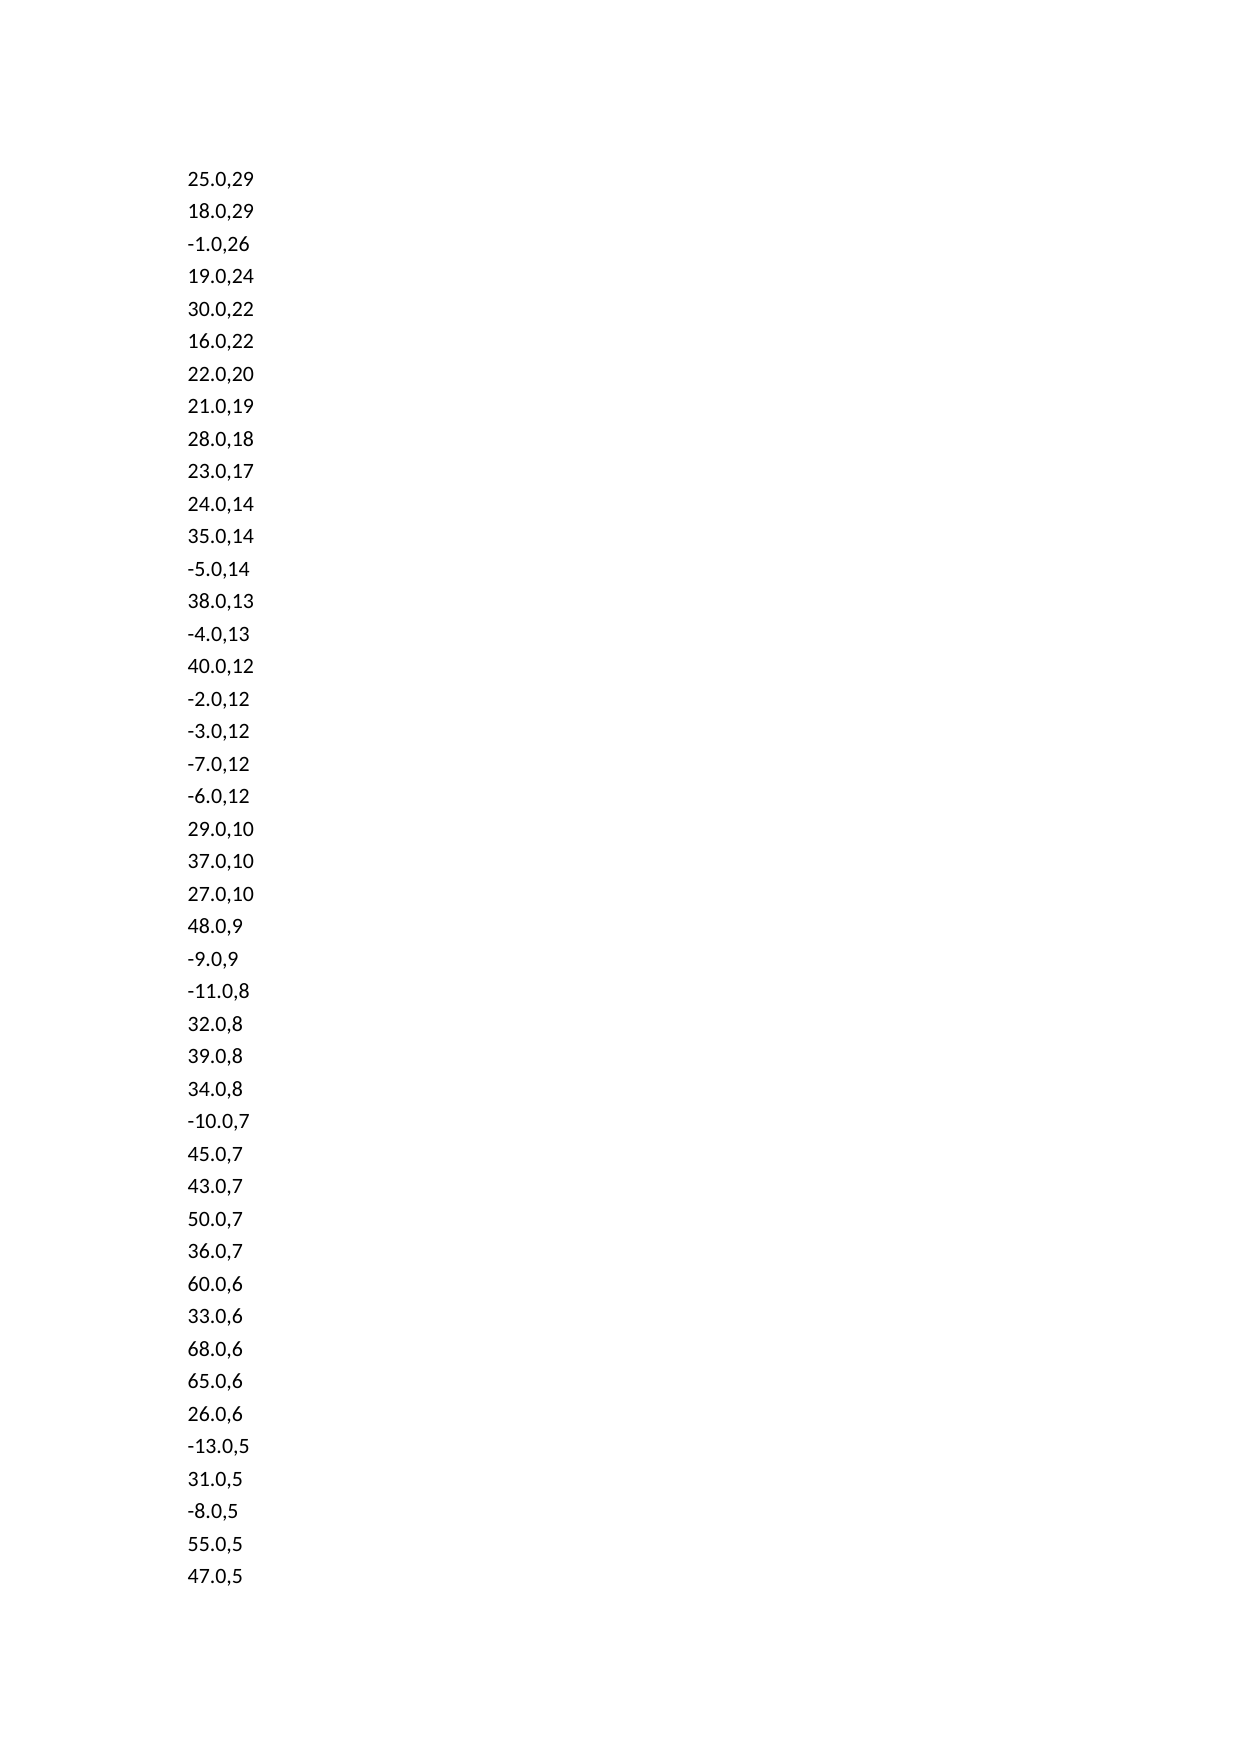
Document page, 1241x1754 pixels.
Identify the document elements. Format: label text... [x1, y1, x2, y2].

text 34.0,8 [187, 1072, 1053, 1104]
text 48.0,9 [187, 909, 1053, 942]
text 23.0,17 [187, 454, 1053, 487]
text 38.0,13 [187, 584, 1053, 617]
text -1.0,26 [187, 227, 1053, 259]
text 26.0,6 [187, 1397, 1053, 1429]
text 27.0,10 [187, 877, 1053, 909]
text -4.0,13 [187, 617, 1053, 649]
text 19.0,24 [187, 259, 1053, 292]
text -13.0,5 [187, 1429, 1053, 1462]
text 29.0,10 [187, 812, 1053, 844]
text 30.0,22 [187, 292, 1053, 324]
text 31.0,5 [187, 1462, 1053, 1494]
text 18.0,29 [187, 194, 1053, 227]
text 68.0,6 [187, 1332, 1053, 1364]
text 32.0,8 [187, 1007, 1053, 1039]
text -7.0,12 [187, 747, 1053, 779]
text 35.0,14 [187, 519, 1053, 552]
text -8.0,5 [187, 1494, 1053, 1527]
text 40.0,12 [187, 649, 1053, 682]
text 45.0,7 [187, 1137, 1053, 1169]
text -2.0,12 [187, 682, 1053, 714]
text -11.0,8 [187, 974, 1053, 1007]
text 37.0,10 [187, 844, 1053, 877]
text 60.0,6 [187, 1267, 1053, 1299]
text 25.0,29 [187, 162, 1053, 194]
text 47.0,5 [187, 1559, 1053, 1592]
text 21.0,19 [187, 389, 1053, 422]
text -10.0,7 [187, 1104, 1053, 1137]
text 50.0,7 [187, 1202, 1053, 1234]
text 22.0,20 [187, 357, 1053, 389]
text 36.0,7 [187, 1234, 1053, 1267]
text -3.0,12 [187, 714, 1053, 747]
text 39.0,8 [187, 1039, 1053, 1072]
text 33.0,6 [187, 1299, 1053, 1332]
text -6.0,12 [187, 779, 1053, 812]
text 28.0,18 [187, 422, 1053, 454]
text -9.0,9 [187, 942, 1053, 974]
text 55.0,5 [187, 1527, 1053, 1559]
text 24.0,14 [187, 487, 1053, 519]
text -5.0,14 [187, 552, 1053, 584]
text 16.0,22 [187, 324, 1053, 357]
text 43.0,7 [187, 1169, 1053, 1202]
text 65.0,6 [187, 1364, 1053, 1397]
